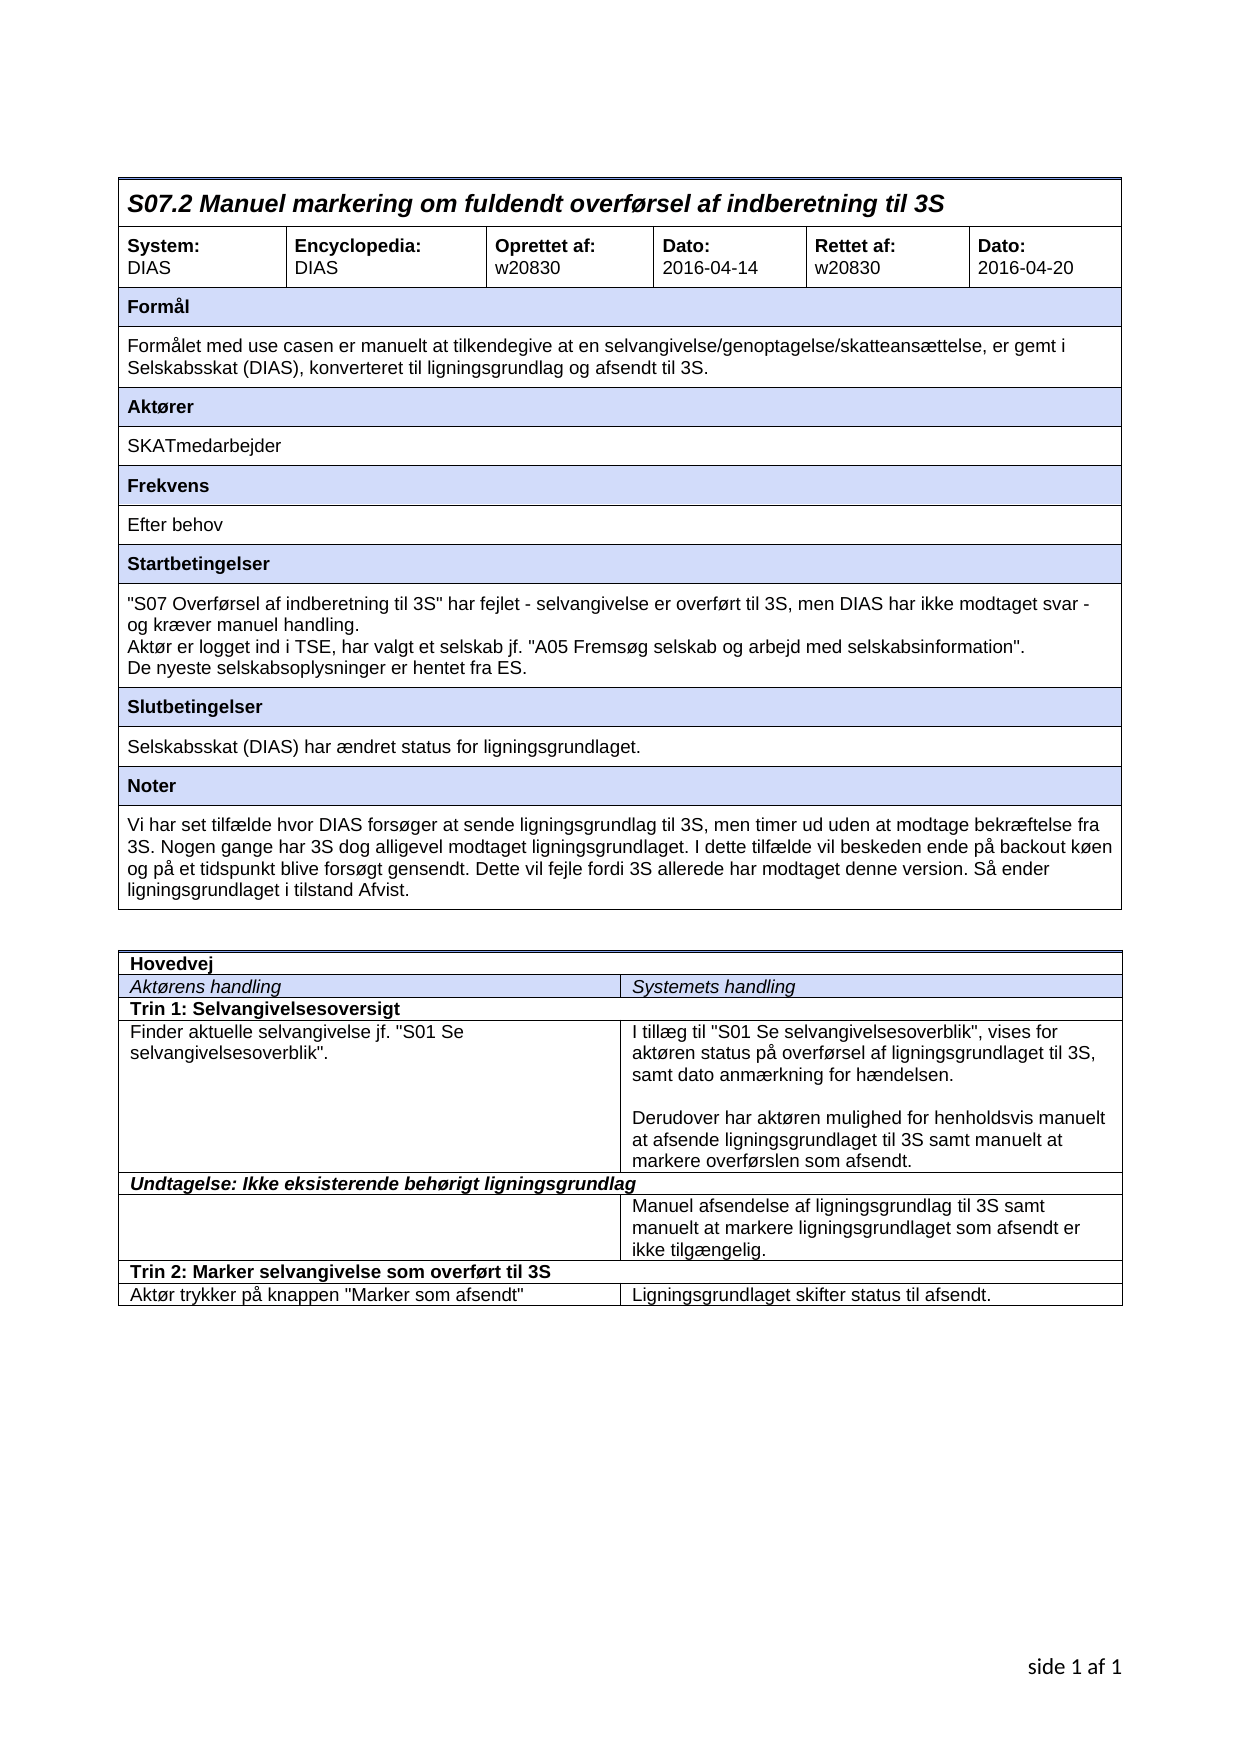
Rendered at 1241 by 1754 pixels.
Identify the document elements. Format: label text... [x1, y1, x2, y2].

table_cell Noter [119, 767, 1121, 805]
table_cell Dato: 2016-04-14 [654, 227, 806, 287]
table_cell Rettet af: w20830 [807, 227, 969, 287]
table_cell Undtagelse: Ikke eksisterende behørigt ligningsgrundlag [119, 1173, 1122, 1194]
table_cell Vi har set tilfælde hvor DIAS forsøger at sende ligningsgrundlag til 3S, men timer ud uden at modtage bekræftelse fra 3S. Nogen gange har 3S dog alligevel modtaget ligningsgrundlaget. I dette tilfælde vil beskeden ende på backout køen og på et tidspunkt blive forsøgt gensendt. Dette vil fejle fordi 3S allerede har modtaget denne version. Så ender ligningsgrundlaget i tilstand Afvist. [119, 806, 1121, 909]
table_cell [119, 1195, 620, 1260]
table_cell Hovedvej [119, 953, 1122, 974]
table_cell Startbetingelser [119, 545, 1121, 583]
table_cell Formål [119, 288, 1121, 326]
table_cell Aktørens handling [119, 975, 620, 997]
table_cell Trin 2: Marker selvangivelse som overført til 3S [119, 1261, 1122, 1282]
table_cell I tillæg til "S01 Se selvangivelsesoverblik", vises for aktøren status på overførsel af ligningsgrundlaget til 3S, samt dato anmærkning for hændelsen. Derudover har aktøren mulighed for henholdsvis manuelt at afsende ligningsgrundlaget til 3S samt manuelt at markere overførslen som afsendt. [621, 1021, 1122, 1172]
table_cell Oprettet af: w20830 [487, 227, 653, 287]
table_cell Ligningsgrundlaget skifter status til afsendt. [621, 1284, 1122, 1305]
table_cell Selskabsskat (DIAS) har ændret status for ligningsgrundlaget. [119, 727, 1121, 766]
table_cell "S07 Overførsel af indberetning til 3S" har fejlet - selvangivelse er overført til 3S, men DIAS har ikke modtaget svar - og kræver manuel handling. Aktør er logget ind i TSE, har valgt et selskab jf. "A05 Fremsøg selskab og arbejd med selskabsinformation". De nyeste selskabsoplysninger er hentet fra ES. [119, 584, 1121, 687]
table_cell System: DIAS [119, 227, 286, 287]
table_cell Formålet med use casen er manuelt at tilkendegive at en selvangivelse/genoptagelse/skatteansættelse, er gemt i Selskabsskat (DIAS), konverteret til ligningsgrundlag og afsendt til 3S. [119, 327, 1121, 387]
table_cell Systemets handling [621, 975, 1122, 997]
table_cell Slutbetingelser [119, 688, 1121, 726]
table_cell Finder aktuelle selvangivelse jf. "S01 Se selvangivelsesoverblik". [119, 1021, 620, 1172]
table_cell Aktører [119, 388, 1121, 426]
table_cell Efter behov [119, 506, 1121, 544]
table_cell Trin 1: Selvangivelsesoversigt [119, 998, 1122, 1019]
table_cell Manuel afsendelse af ligningsgrundlag til 3S samt manuelt at markere ligningsgrundlaget som afsendt er ikke tilgængelig. [621, 1195, 1122, 1260]
table_cell Dato: 2016-04-20 [970, 227, 1121, 287]
table_cell S07.2 Manuel markering om fuldendt overførsel af indberetning til 3S [119, 180, 1121, 226]
table_cell Encyclopedia: DIAS [287, 227, 486, 287]
table_cell Aktør trykker på knappen "Marker som afsendt" [119, 1284, 620, 1305]
table_cell SKATmedarbejder [119, 427, 1121, 465]
table_cell Frekvens [119, 466, 1121, 504]
